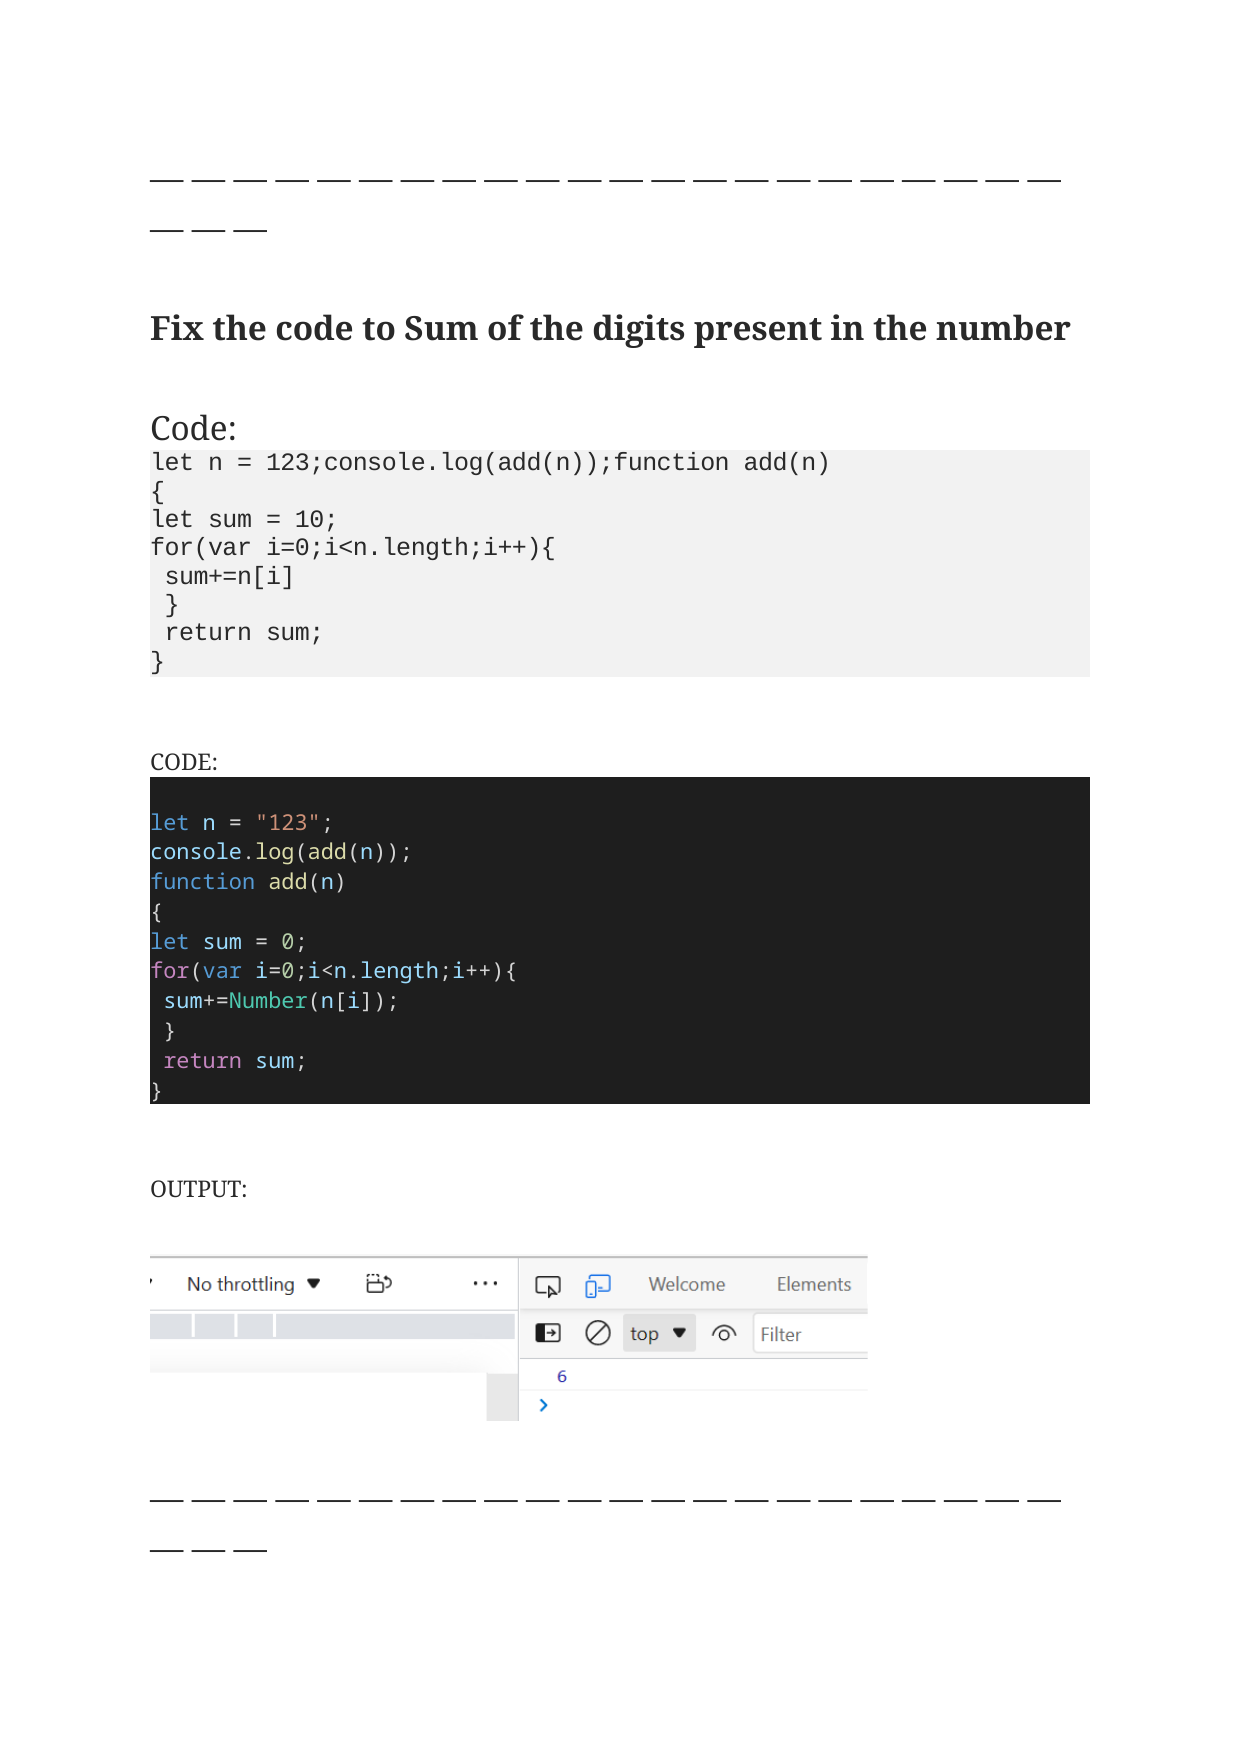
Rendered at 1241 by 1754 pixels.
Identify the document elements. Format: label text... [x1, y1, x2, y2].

text CODE: [150, 727, 1090, 777]
text let sum = 0; [150, 926, 1090, 955]
text OUTPUT: [150, 1154, 1090, 1204]
text let n = "123"; [150, 806, 1090, 836]
text let n = 123;console.log(add(n));function add(n) { let sum = 10; for(var i=0;i<n.length;i++){ sum+=n[i] } return sum; } [150, 450, 1090, 677]
text function add(n) [150, 866, 1090, 896]
text for(var i=0;i<n.length;i++){ [150, 955, 1090, 985]
text — — — — — — — — — — — — — — — — — — — — — — — — — [150, 1470, 1090, 1570]
text } [150, 1015, 1090, 1045]
picture [150, 1254, 868, 1421]
text Code: [150, 400, 1090, 450]
text sum+=Number(n[i]); [150, 985, 1090, 1015]
text { [150, 896, 1090, 926]
text — — — — — — — — — — — — — — — — — — — — — — — — — [150, 150, 1090, 250]
text return sum; [150, 1045, 1090, 1074]
text } [150, 1074, 1090, 1104]
text console.log(add(n)); [150, 836, 1090, 866]
text Fix the code to Sum of the digits present in the number [150, 300, 1090, 350]
